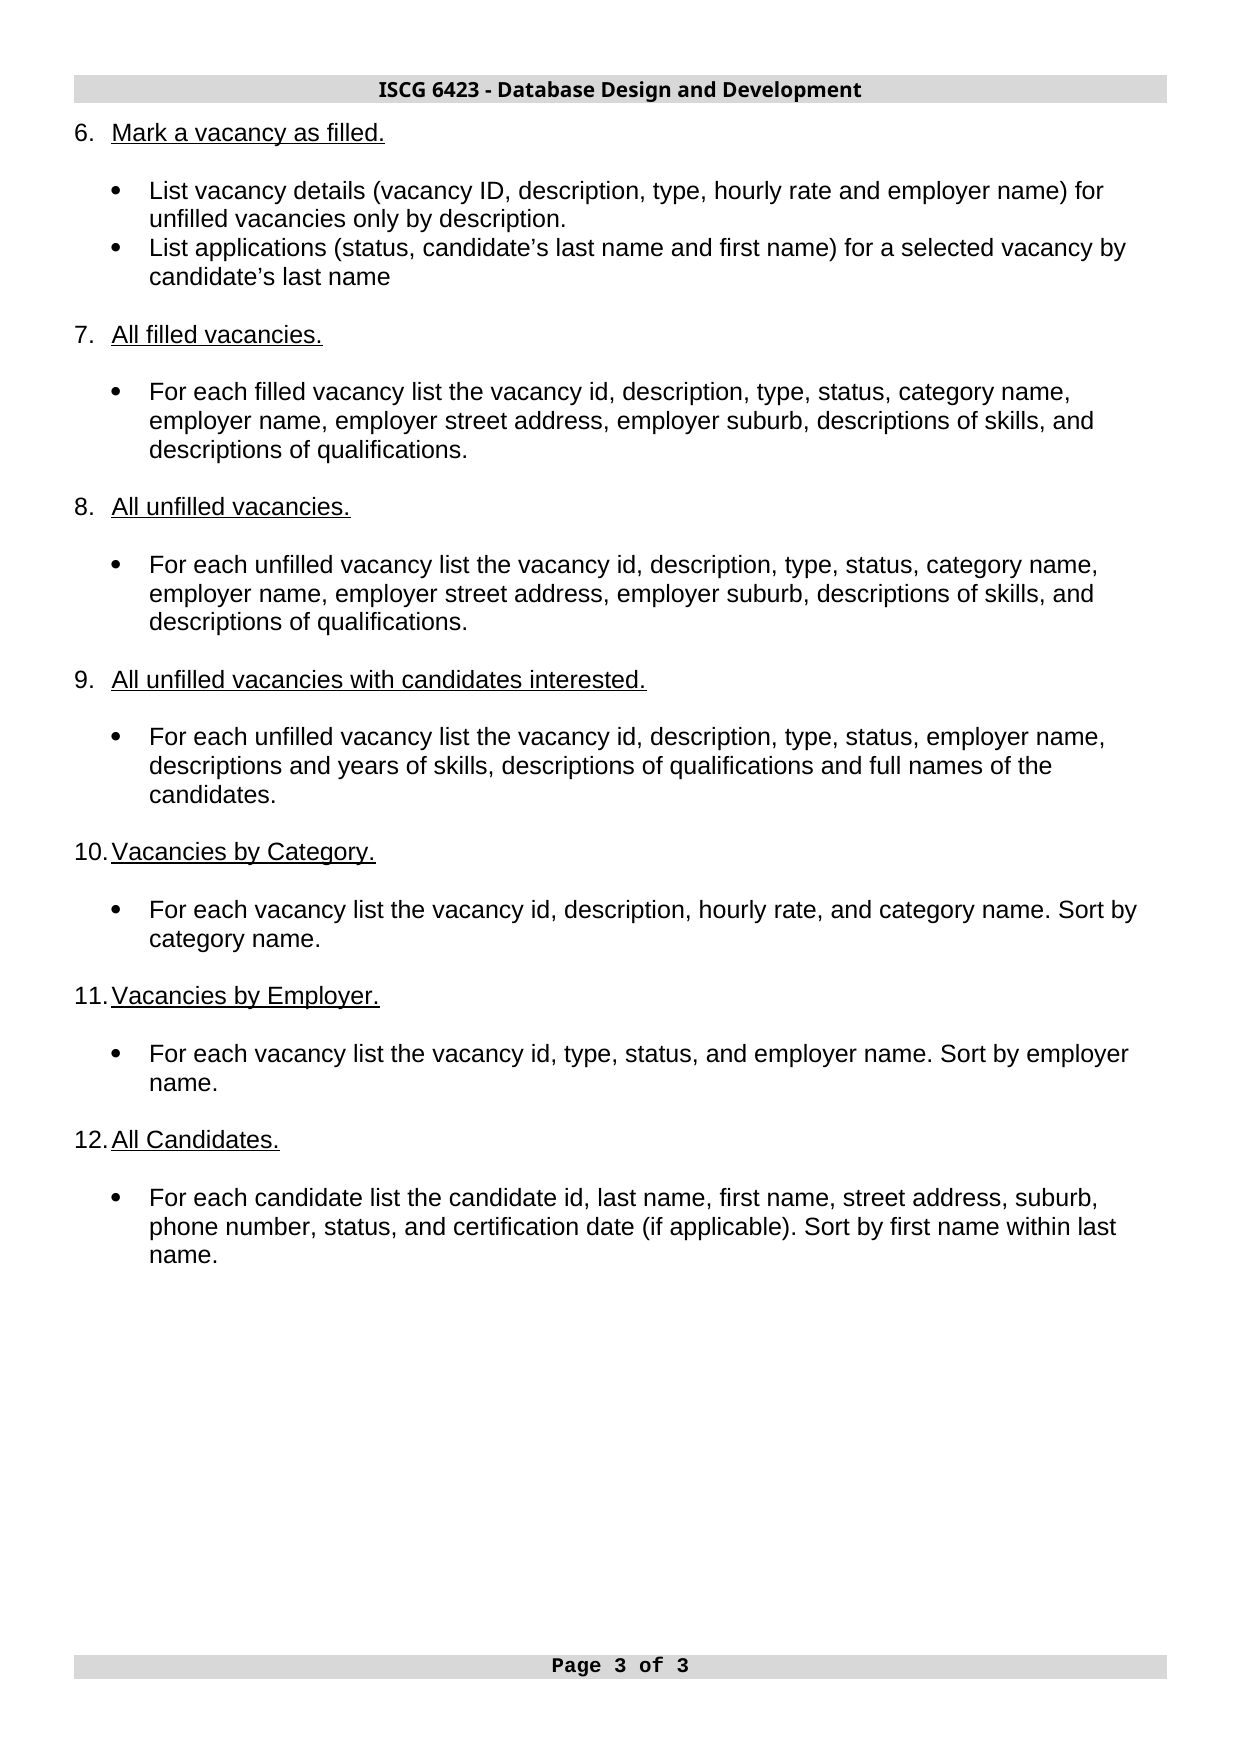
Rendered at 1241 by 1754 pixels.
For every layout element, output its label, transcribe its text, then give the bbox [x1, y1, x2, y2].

list All unfilled vacancies. [74, 492, 1167, 521]
list All unfilled vacancies with candidates interested. [74, 665, 1167, 693]
list List vacancy details (vacancy ID, description, type, hourly rate and employer name) for unfilled vacancies only by description. [111, 176, 1167, 233]
list For each vacancy list the vacancy id, description, hourly rate, and category name. Sort by category name. [111, 895, 1167, 952]
list Mark a vacancy as filled. [74, 118, 1167, 147]
list For each filled vacancy list the vacancy id, description, type, status, category name, employer name, employer street address, employer suburb, descriptions of skills, and descriptions of qualifications. [111, 377, 1167, 463]
list List applications (status, candidate’s last name and first name) for a selected vacancy by candidate’s last name [111, 233, 1167, 291]
list For each candidate list the candidate id, last name, first name, street address, suburb, phone number, status, and certification date (if applicable). Sort by first name within last name. [111, 1183, 1167, 1269]
list For each unfilled vacancy list the vacancy id, description, type, status, employer name, descriptions and years of skills, descriptions of qualifications and full names of the candidates. [111, 722, 1167, 809]
list For each vacancy list the vacancy id, type, status, and employer name. Sort by employer name. [111, 1039, 1167, 1096]
list All filled vacancies. [74, 319, 1167, 348]
list For each unfilled vacancy list the vacancy id, description, type, status, category name, employer name, employer street address, employer suburb, descriptions of skills, and descriptions of qualifications. [111, 550, 1167, 636]
list Vacancies by Category. [74, 837, 1167, 866]
list All Candidates. [74, 1125, 1167, 1154]
list Vacancies by Employer. [74, 981, 1167, 1010]
